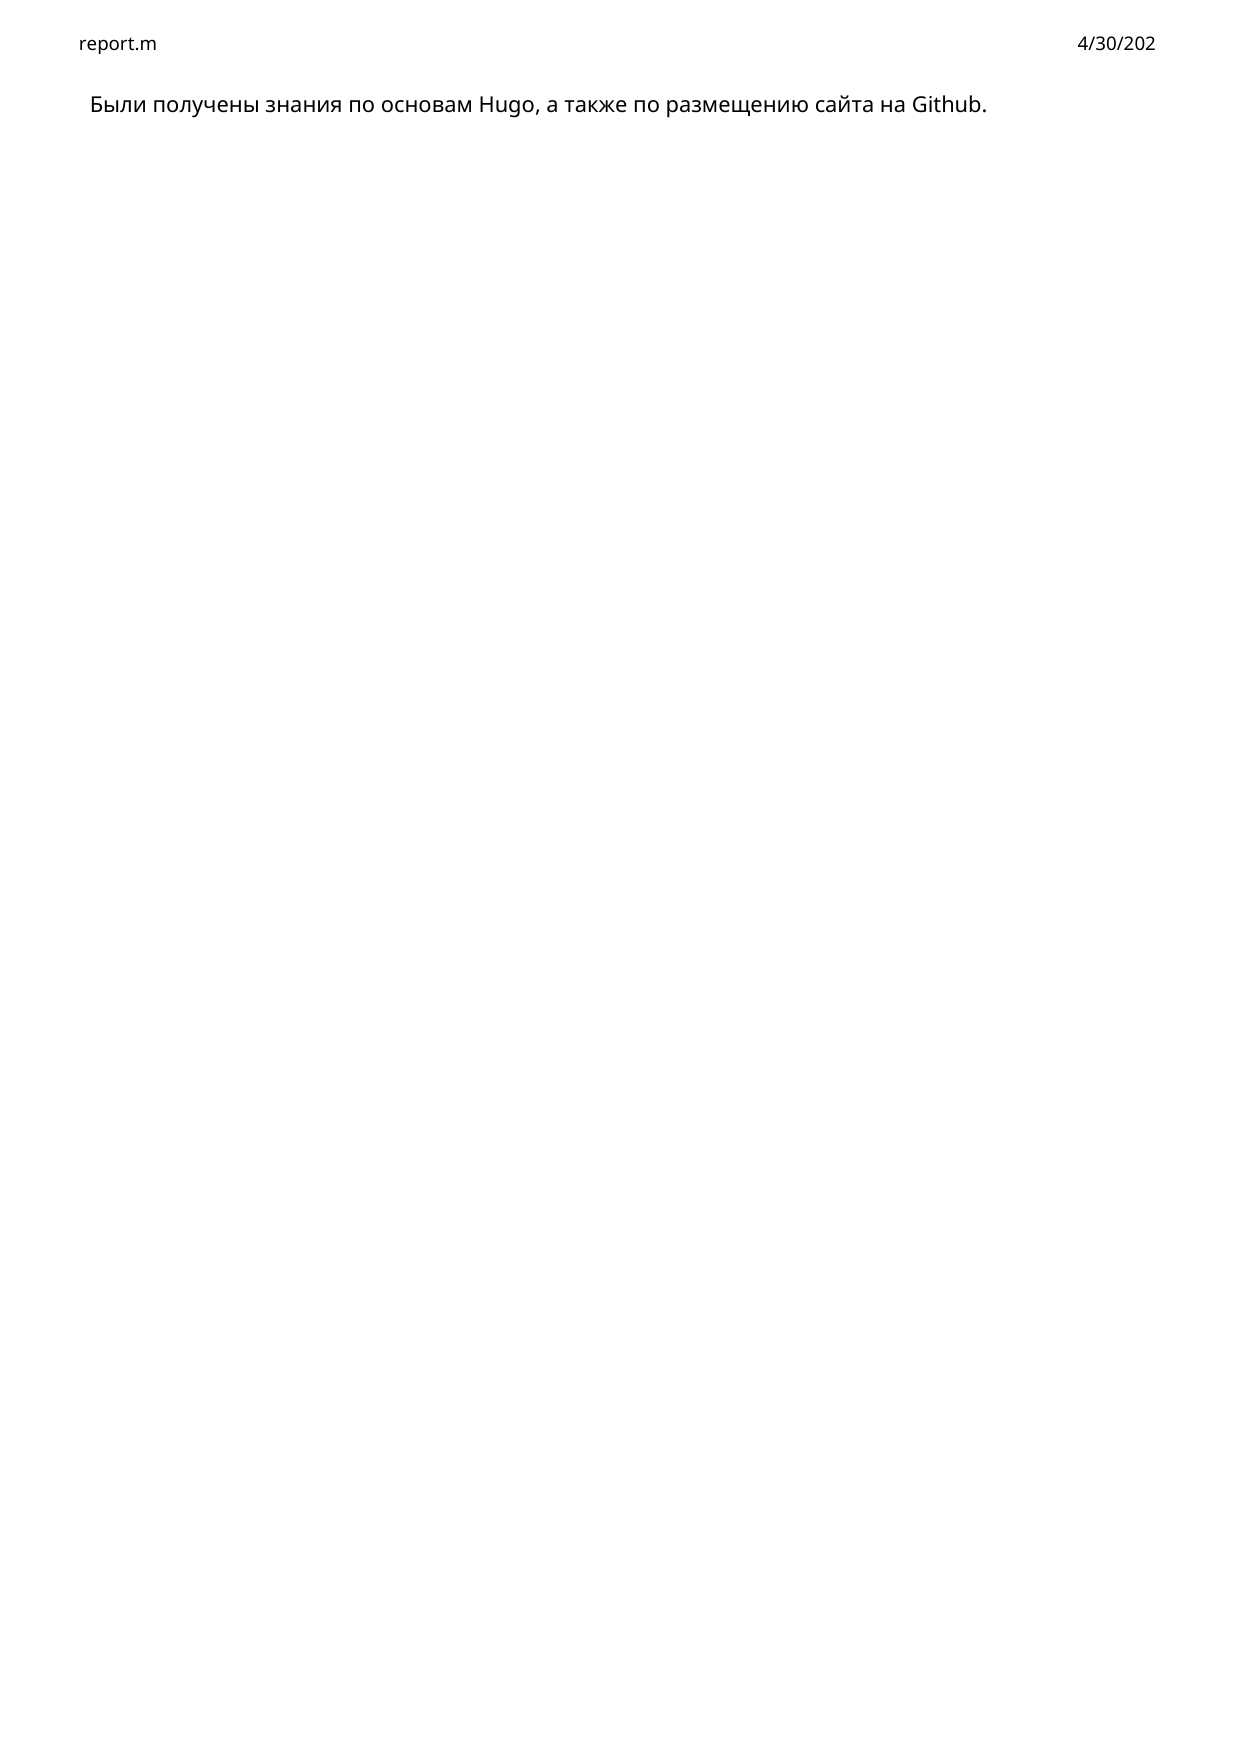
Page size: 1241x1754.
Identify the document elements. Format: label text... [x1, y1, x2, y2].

text Были получены знания по основам Hugo, а также по размещению сайта на Github. [89, 88, 1165, 118]
